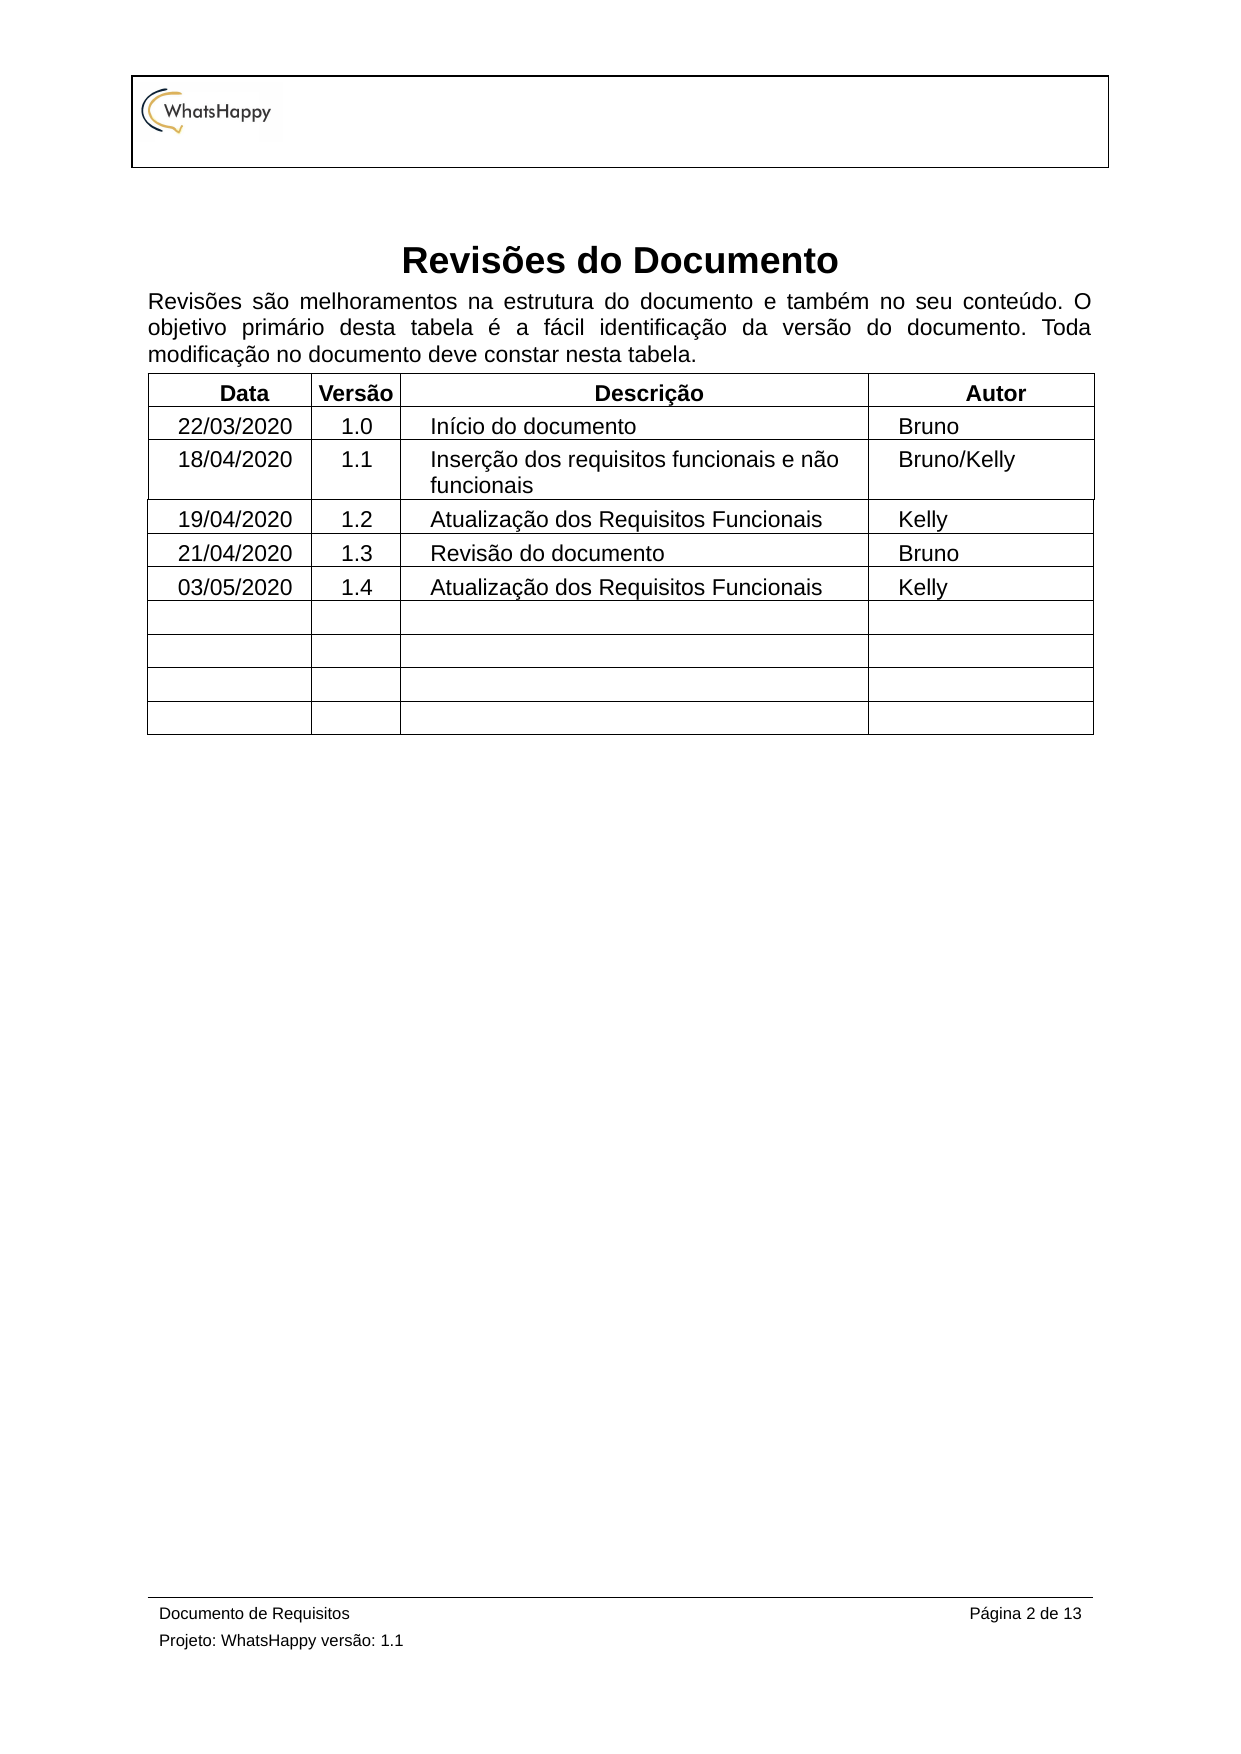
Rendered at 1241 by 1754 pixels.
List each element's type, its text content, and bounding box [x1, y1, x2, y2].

table_cell [148, 668, 311, 701]
table_cell Kelly [869, 500, 1093, 532]
table_cell [401, 668, 868, 701]
table_cell [312, 702, 400, 734]
table_cell [869, 635, 1093, 667]
table_cell 1.3 [312, 534, 400, 566]
table_cell [401, 635, 868, 667]
table_cell 1.0 [312, 407, 400, 439]
table_cell 1.2 [312, 500, 400, 532]
table_cell 18/04/2020 [149, 440, 311, 499]
text Revisões do Documento [148, 238, 1092, 282]
table_cell [401, 702, 868, 734]
table_cell Atualização dos Requisitos Funcionais [401, 500, 868, 532]
table_cell 1.1 [312, 440, 400, 499]
table_cell [401, 601, 868, 633]
table_cell [869, 601, 1093, 633]
table_cell Bruno [869, 407, 1094, 439]
table_header Autor [869, 374, 1094, 406]
table_cell Inserção dos requisitos funcionais e não funcionais [401, 440, 868, 499]
table_cell Kelly [869, 567, 1093, 600]
table_cell 22/03/2020 [149, 407, 311, 439]
table_cell 1.4 [312, 567, 400, 600]
table_cell 19/04/2020 [148, 500, 311, 532]
table_cell [312, 635, 400, 667]
table_cell Bruno [869, 534, 1093, 566]
table_cell [312, 601, 400, 633]
table_cell Bruno/Kelly [869, 440, 1094, 499]
table_cell Início do documento [401, 407, 868, 439]
table_cell Atualização dos Requisitos Funcionais [401, 567, 868, 600]
picture [135, 82, 284, 142]
table_header Descrição [401, 374, 868, 406]
table_header Versão [312, 374, 400, 406]
text Revisões são melhoramentos na estrutura do documento e também no seu conteúdo. O objetivo primário desta tabela é a fácil identificação da versão do documento. Toda modificação no documento deve constar nesta tabela. [148, 288, 1092, 367]
table_cell [148, 702, 311, 734]
table_cell [869, 702, 1093, 734]
table_cell 03/05/2020 [148, 567, 311, 600]
table_cell [312, 668, 400, 701]
table_cell [148, 601, 311, 633]
table_cell [869, 668, 1093, 701]
table_cell [148, 635, 311, 667]
table_cell Revisão do documento [401, 534, 868, 566]
table_cell 21/04/2020 [148, 534, 311, 566]
table_header Data [149, 374, 311, 406]
